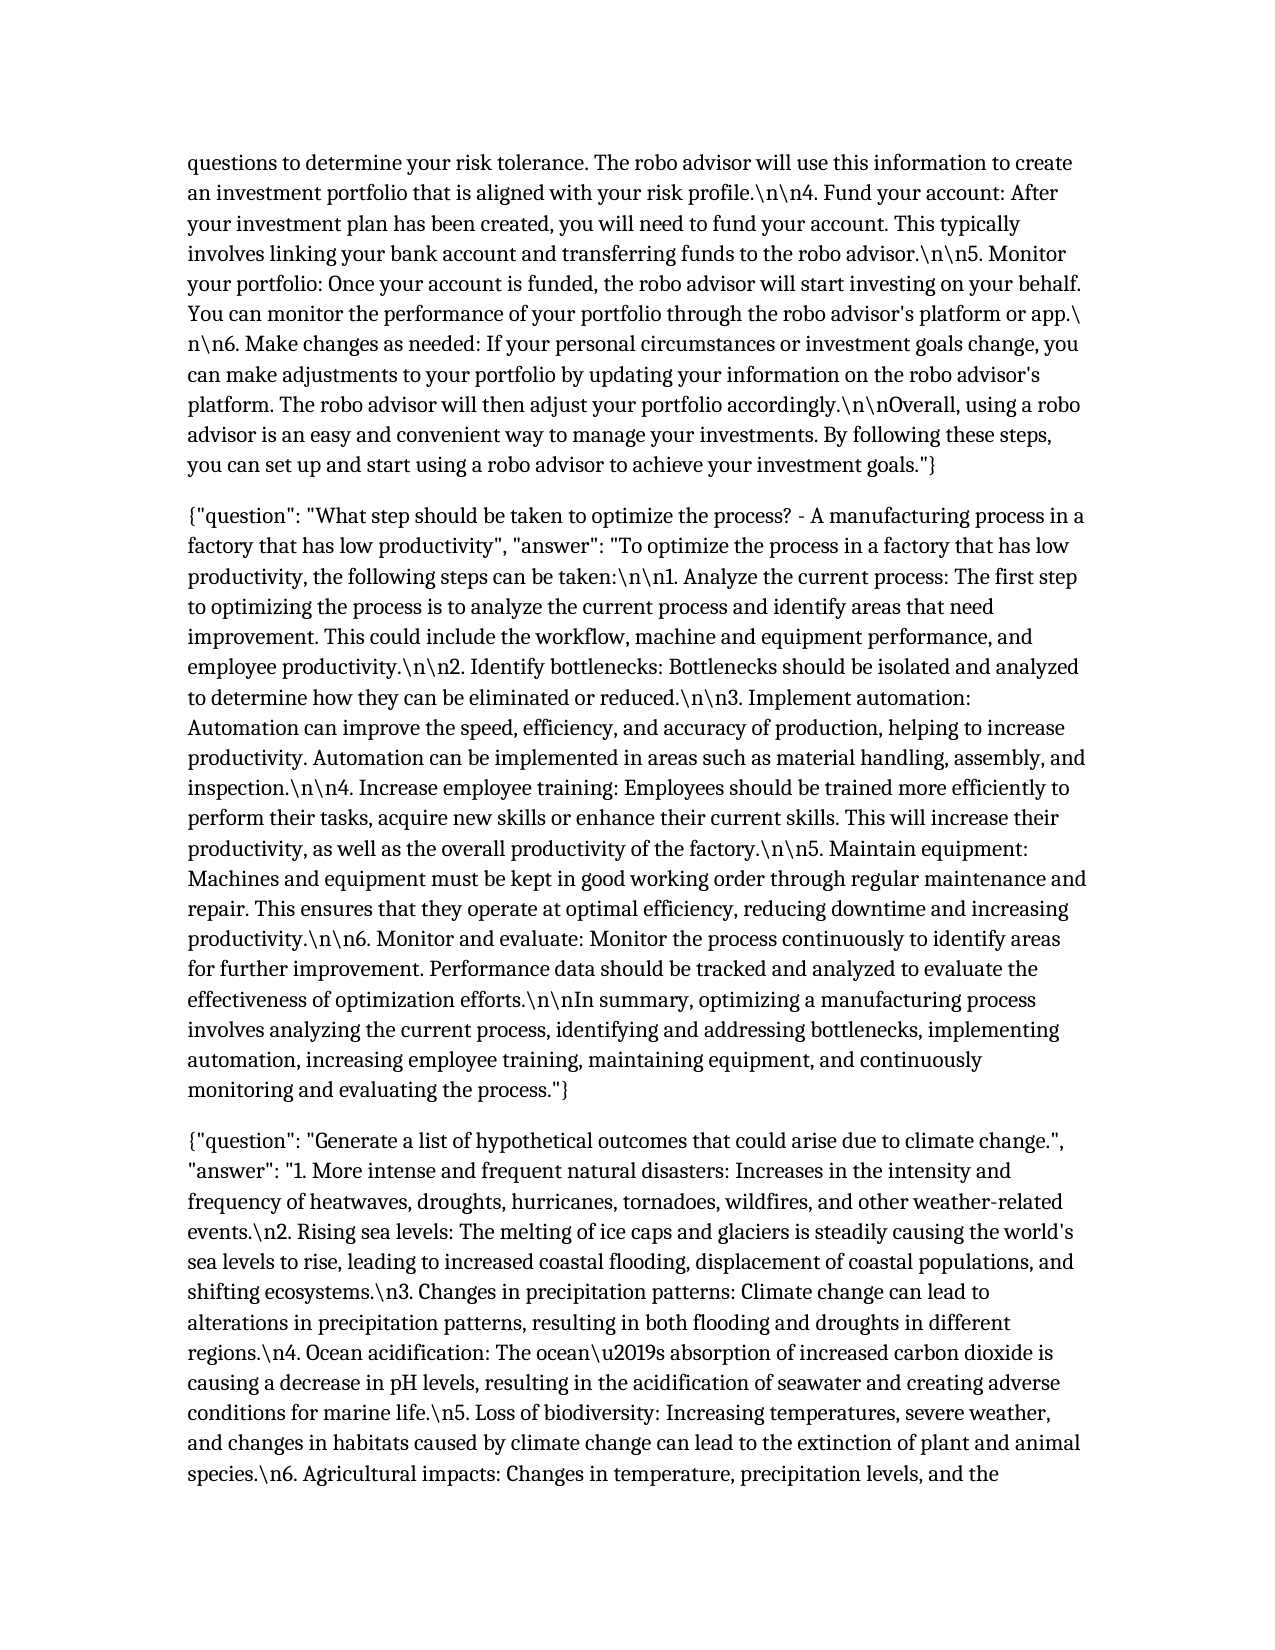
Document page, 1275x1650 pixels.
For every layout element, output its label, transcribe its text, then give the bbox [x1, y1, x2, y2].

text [187, 150, 1087, 478]
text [187, 1128, 1087, 1487]
text {"question": "What step should be taken to optimize the process? - A manufacturing process in a factory that has low productivity", "answer": "To optimize the process in a factory that has low productivity, the following steps can be taken:\n\n1. Analyze the current process: The first step to optimizing the process is to analyze the current process and identify areas that need improvement. This could include the workflow, machine and equipment performance, and employee productivity.\n\n2. Identify bottlenecks: Bottlenecks should be isolated and analyzed to determine how they can be eliminated or reduced.\n\n3. Implement automation: Automation can improve the speed, efficiency, and accuracy of production, helping to increase productivity. Automation can be implemented in areas such as material handling, assembly, and inspection.\n\n4. Increase employee training: Employees should be trained more efficiently to perform their tasks, acquire new skills or enhance their current skills. This will increase their productivity, as well as the overall productivity of the factory.\n\n5. Maintain equipment: Machines and equipment must be kept in good working order through regular maintenance and repair. This ensures that they operate at optimal efficiency, reducing downtime and increasing productivity.\n\n6. Monitor and evaluate: Monitor the process continuously to identify areas for further improvement. Performance data should be tracked and analyzed to evaluate the effectiveness of optimization efforts.\n\nIn summary, optimizing a manufacturing process involves analyzing the current process, identifying and addressing bottlenecks, implementing automation, increasing employee training, maintaining equipment, and continuously monitoring and evaluating the process."} [187, 503, 1087, 1103]
